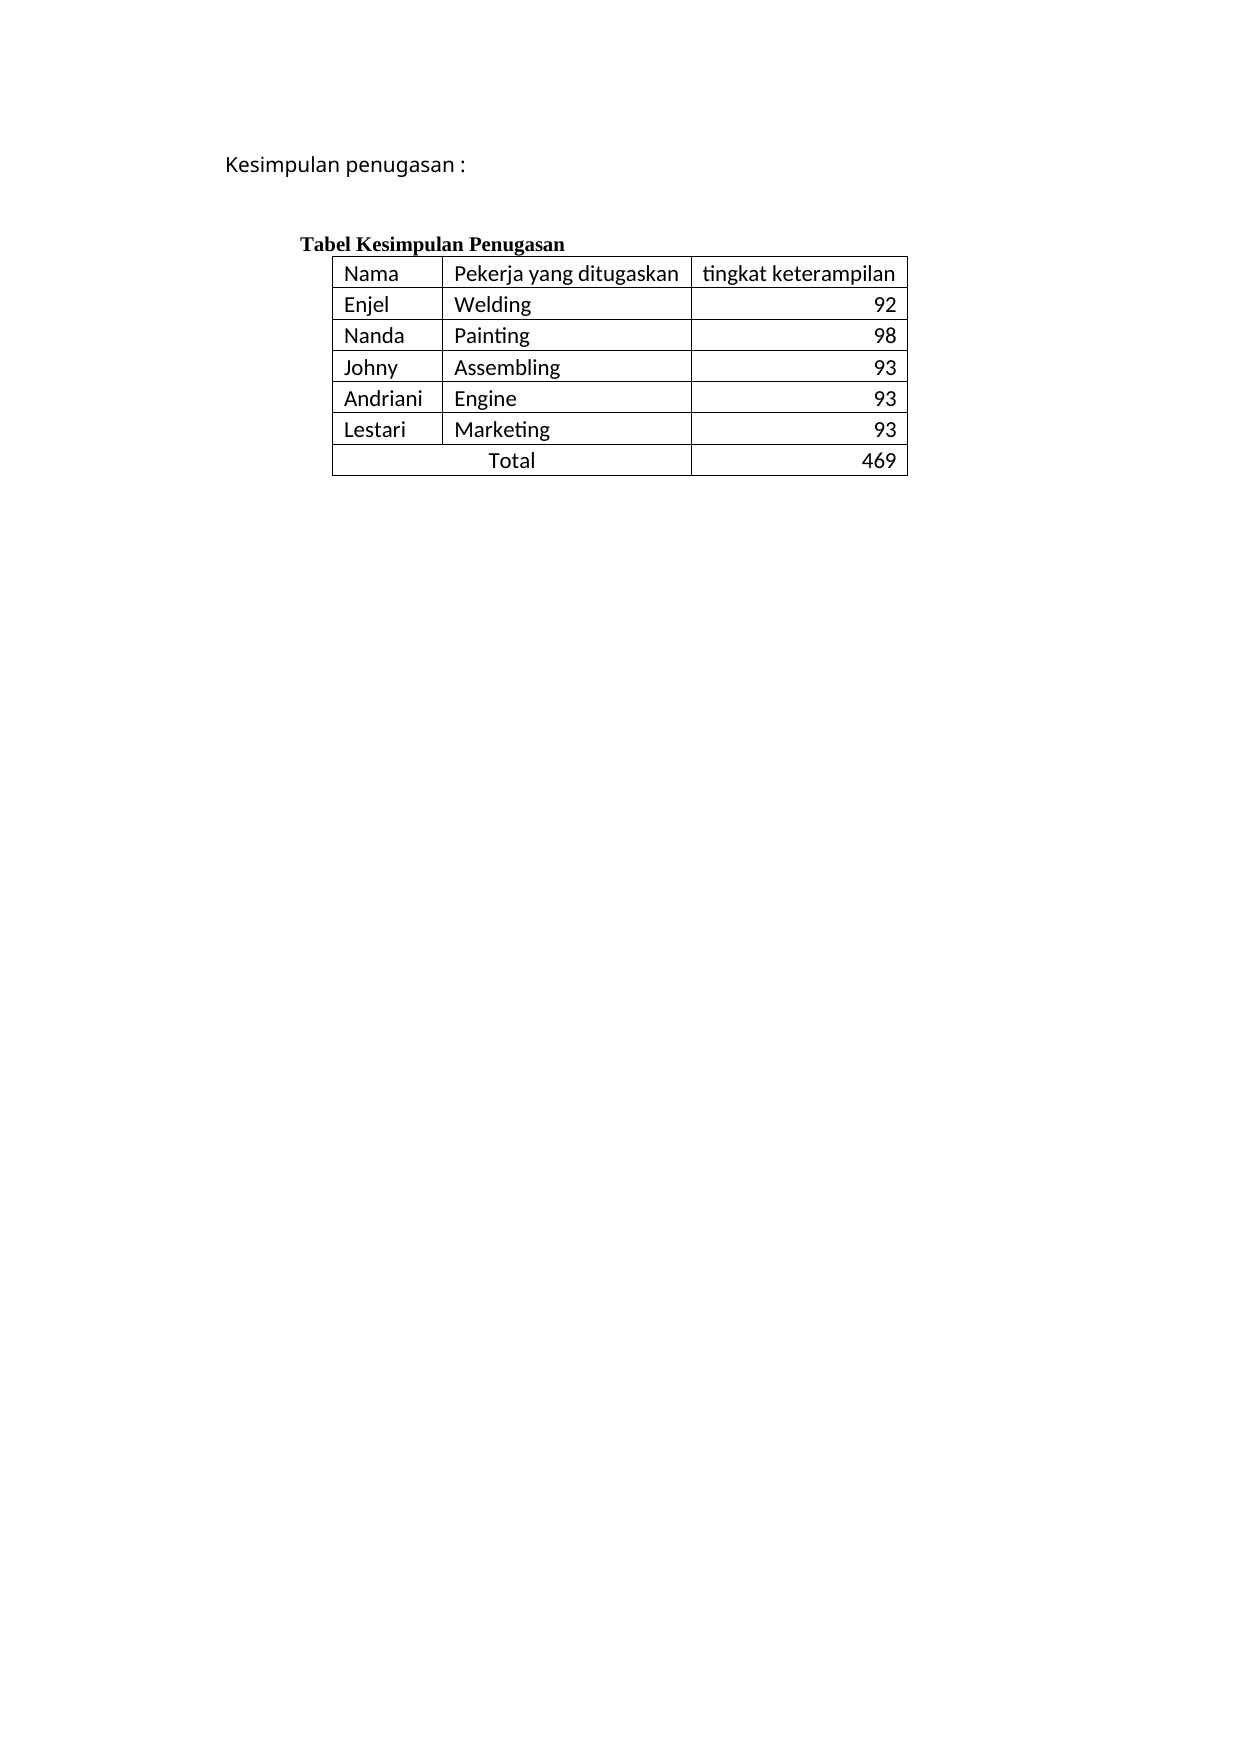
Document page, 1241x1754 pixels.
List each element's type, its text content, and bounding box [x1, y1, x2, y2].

table_cell Enjel [333, 288, 442, 318]
table_cell Painting [443, 320, 691, 350]
table_header tingkat keterampilan [692, 257, 907, 287]
table_cell Lestari [333, 413, 442, 443]
table_cell Nanda [333, 320, 442, 350]
table_cell 93 [692, 351, 907, 381]
table_cell 98 [692, 320, 907, 350]
table_cell Assembling [443, 351, 691, 381]
table_cell 93 [692, 382, 907, 412]
table_cell Johny [333, 351, 442, 381]
table_cell 93 [692, 413, 907, 443]
table_cell Marketing [443, 413, 691, 443]
table_header Nama [333, 257, 442, 287]
table_cell 469 [692, 445, 907, 475]
table_cell Engine [443, 382, 691, 412]
table_cell Welding [443, 288, 691, 318]
text Tabel Kesimpulan Penugasan [300, 232, 1090, 256]
table_cell 92 [692, 288, 907, 318]
table_header Pekerja yang ditugaskan [443, 257, 691, 287]
table_cell Andriani [333, 382, 442, 412]
table_cell Total [333, 445, 691, 475]
text Kesimpulan penugasan : [225, 150, 1090, 178]
